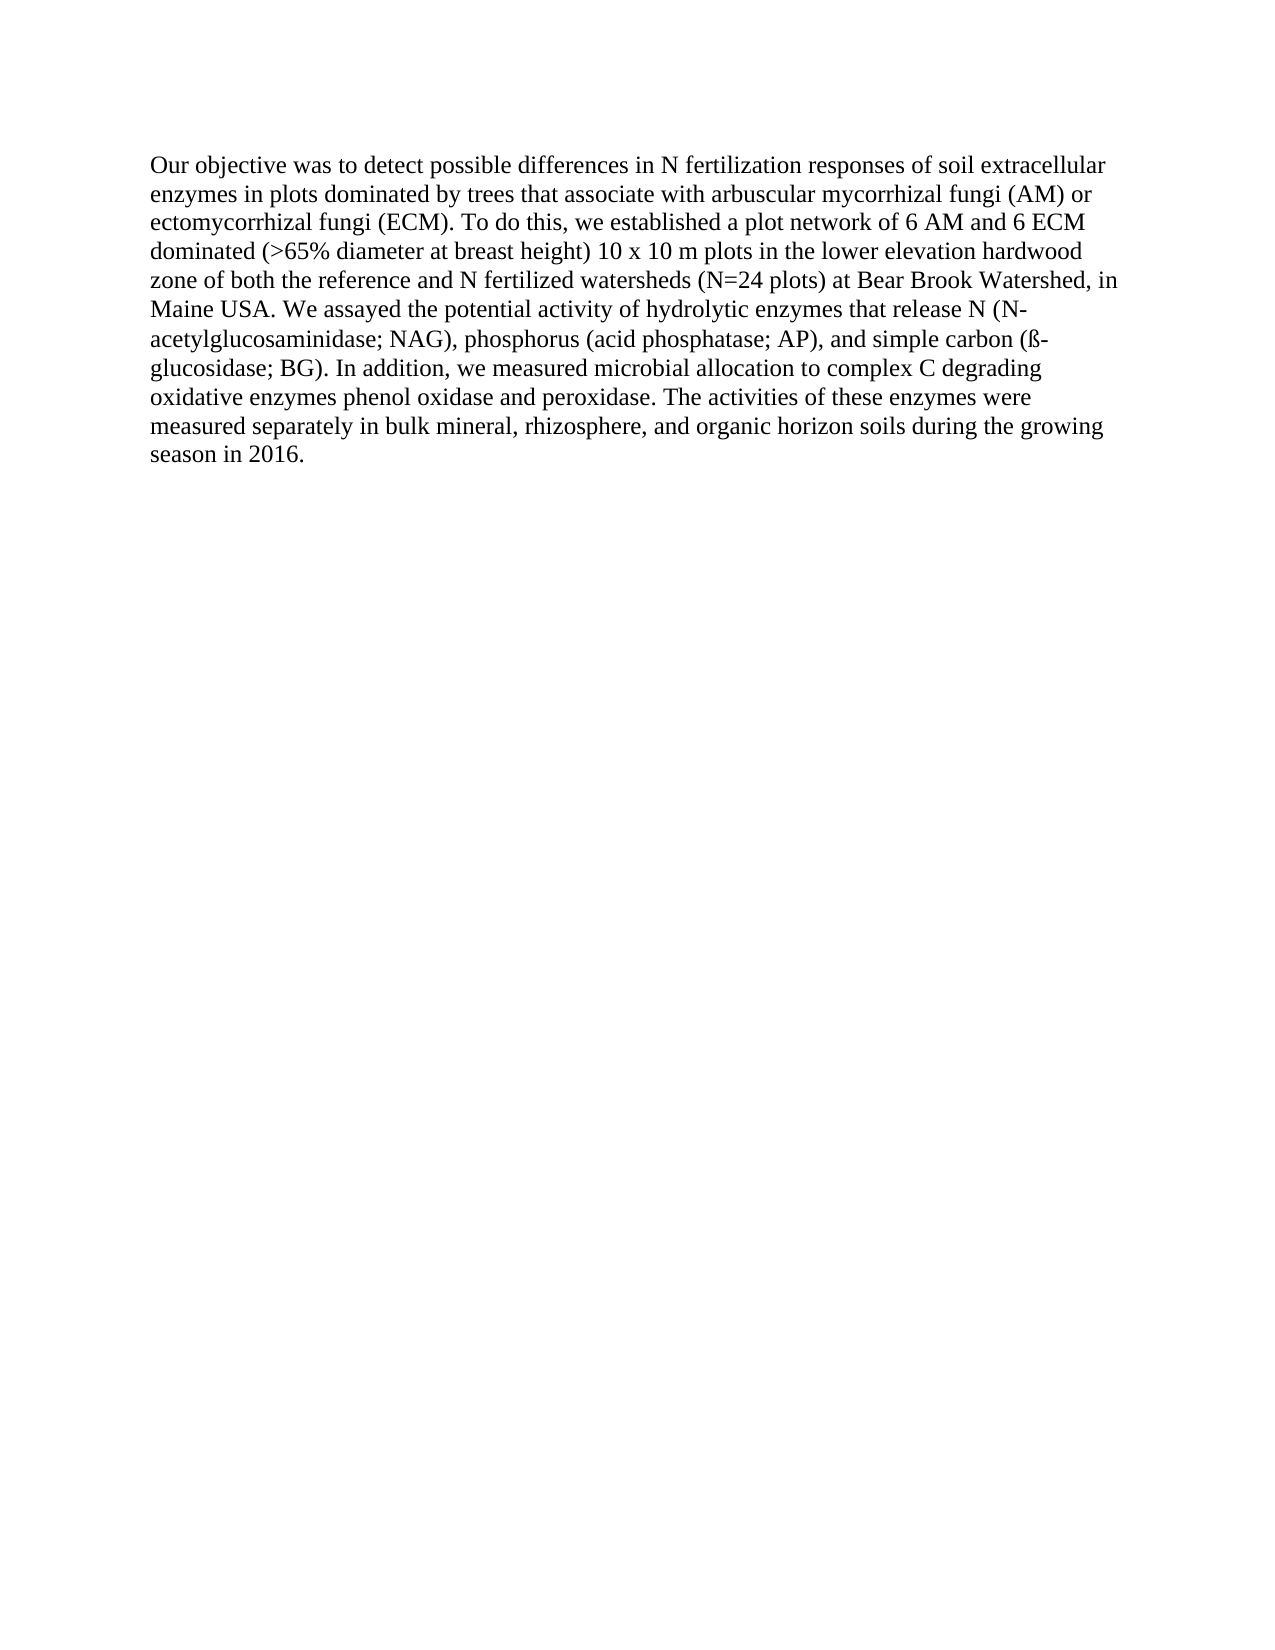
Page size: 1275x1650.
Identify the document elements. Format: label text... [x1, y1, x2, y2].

text Our objective was to detect possible differences in N fertilization responses of soil extracellular enzymes in plots dominated by trees that associate with arbuscular mycorrhizal fungi (AM) or ectomycorrhizal fungi (ECM). To do this, we established a plot network of 6 AM and 6 ECM dominated (>65% diameter at breast height) 10 x 10 m plots in the lower elevation hardwood zone of both the reference and N fertilized watersheds (N=24 plots) at Bear Brook Watershed, in Maine USA. We assayed the potential activity of hydrolytic enzymes that release N (﻿N-acetylglucosaminidase; NAG), phosphorus (acid phosphatase; AP), and simple carbon (ß-glucosidase; BG). In addition, we measured microbial allocation to complex C degrading oxidative enzymes phenol oxidase and peroxidase. The activities of these enzymes were measured separately in bulk mineral, rhizosphere, and organic horizon soils during the growing season in 2016. [150, 150, 1125, 468]
